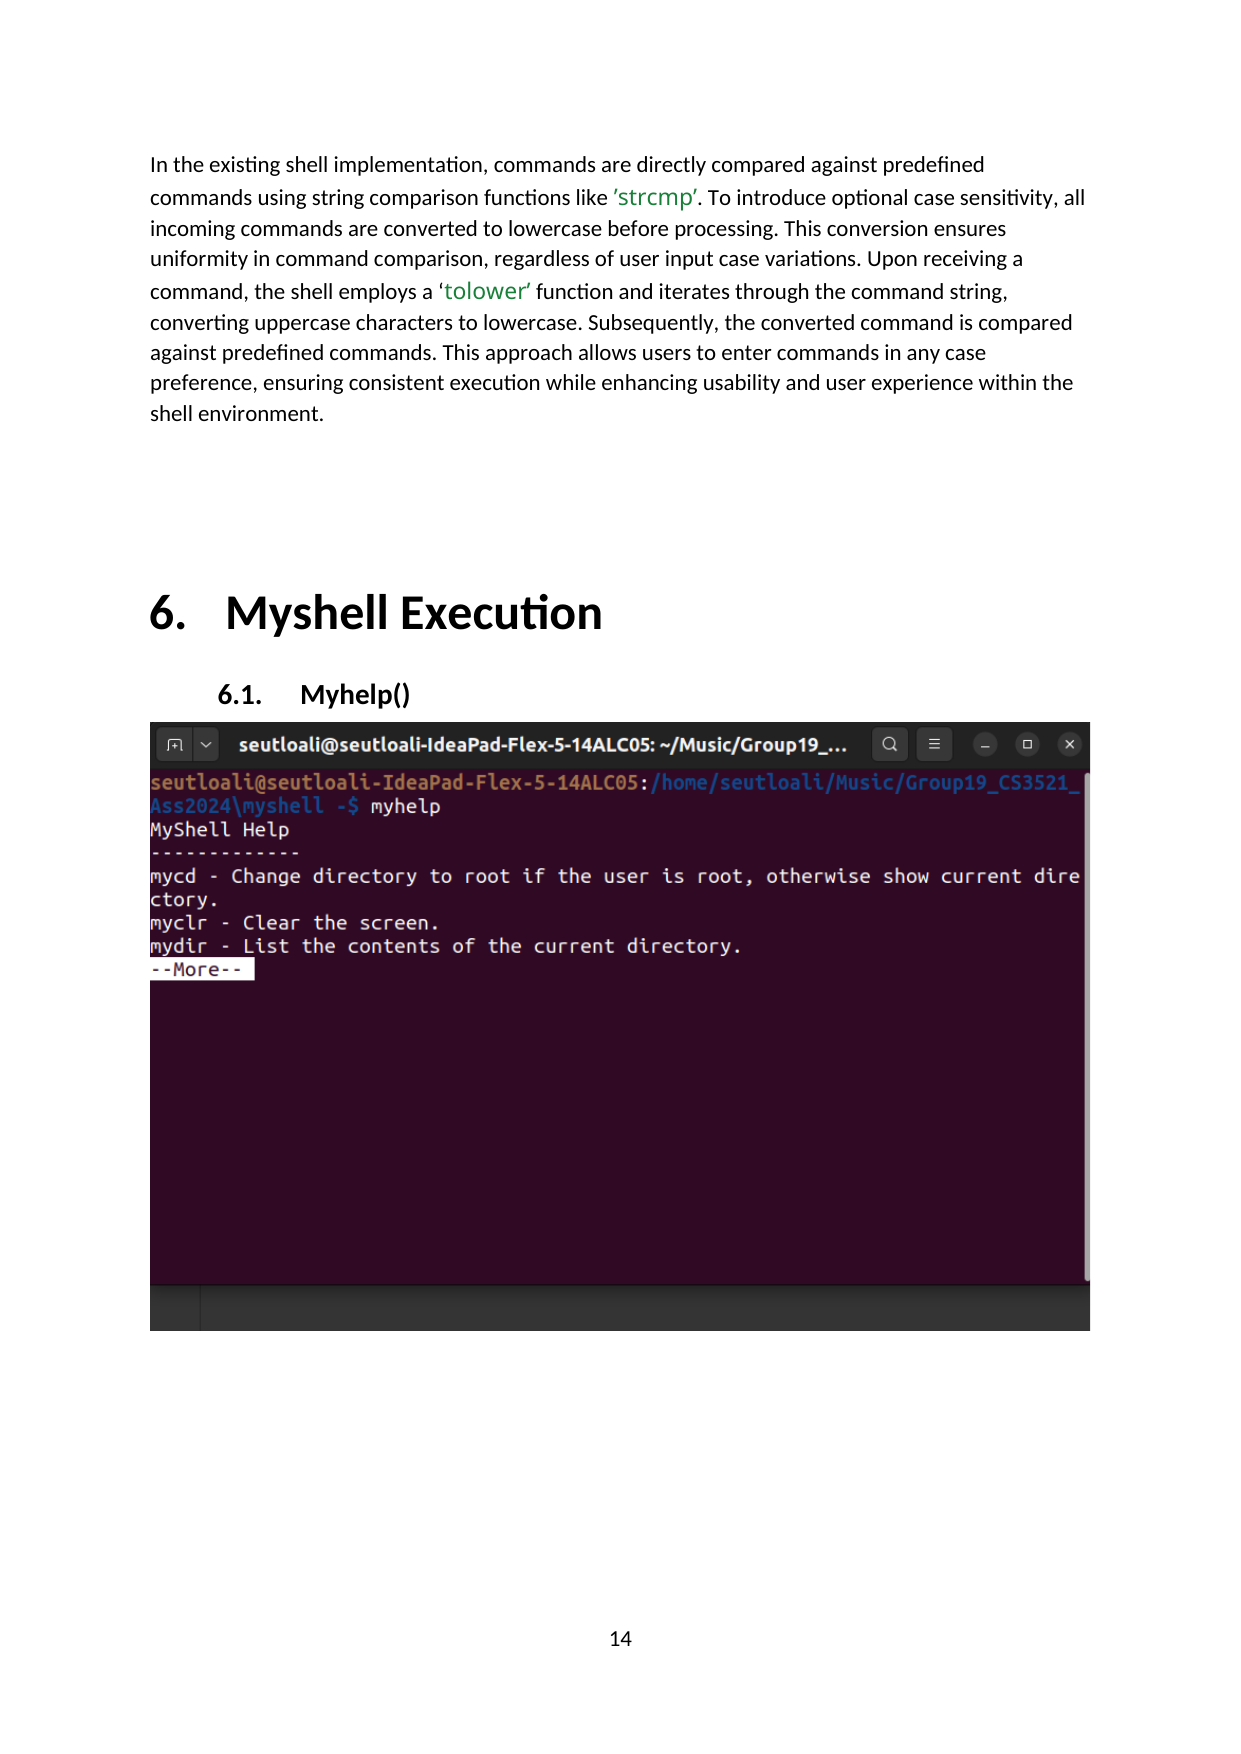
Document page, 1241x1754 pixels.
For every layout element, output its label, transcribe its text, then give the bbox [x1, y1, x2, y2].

picture [150, 722, 1091, 1331]
subtitle Myshell Execution [187, 581, 1090, 642]
text In the existing shell implementation, commands are directly compared against predefined commands using string comparison functions like ’strcmp’. To introduce optional case sensitivity, all incoming commands are converted to lowercase before processing. This conversion ensures uniformity in command comparison, regardless of user input case variations. Upon receiving a command, the shell employs a ‘tolower’ function and iterates through the command string, converting uppercase characters to lowercase. Subsequently, the converted command is compared against predefined commands. This approach allows users to enter commands in any case preference, ensuring consistent execution while enhancing usability and user experience within the shell environment. [150, 150, 1090, 427]
subtitle Myhelp() [262, 676, 1090, 712]
